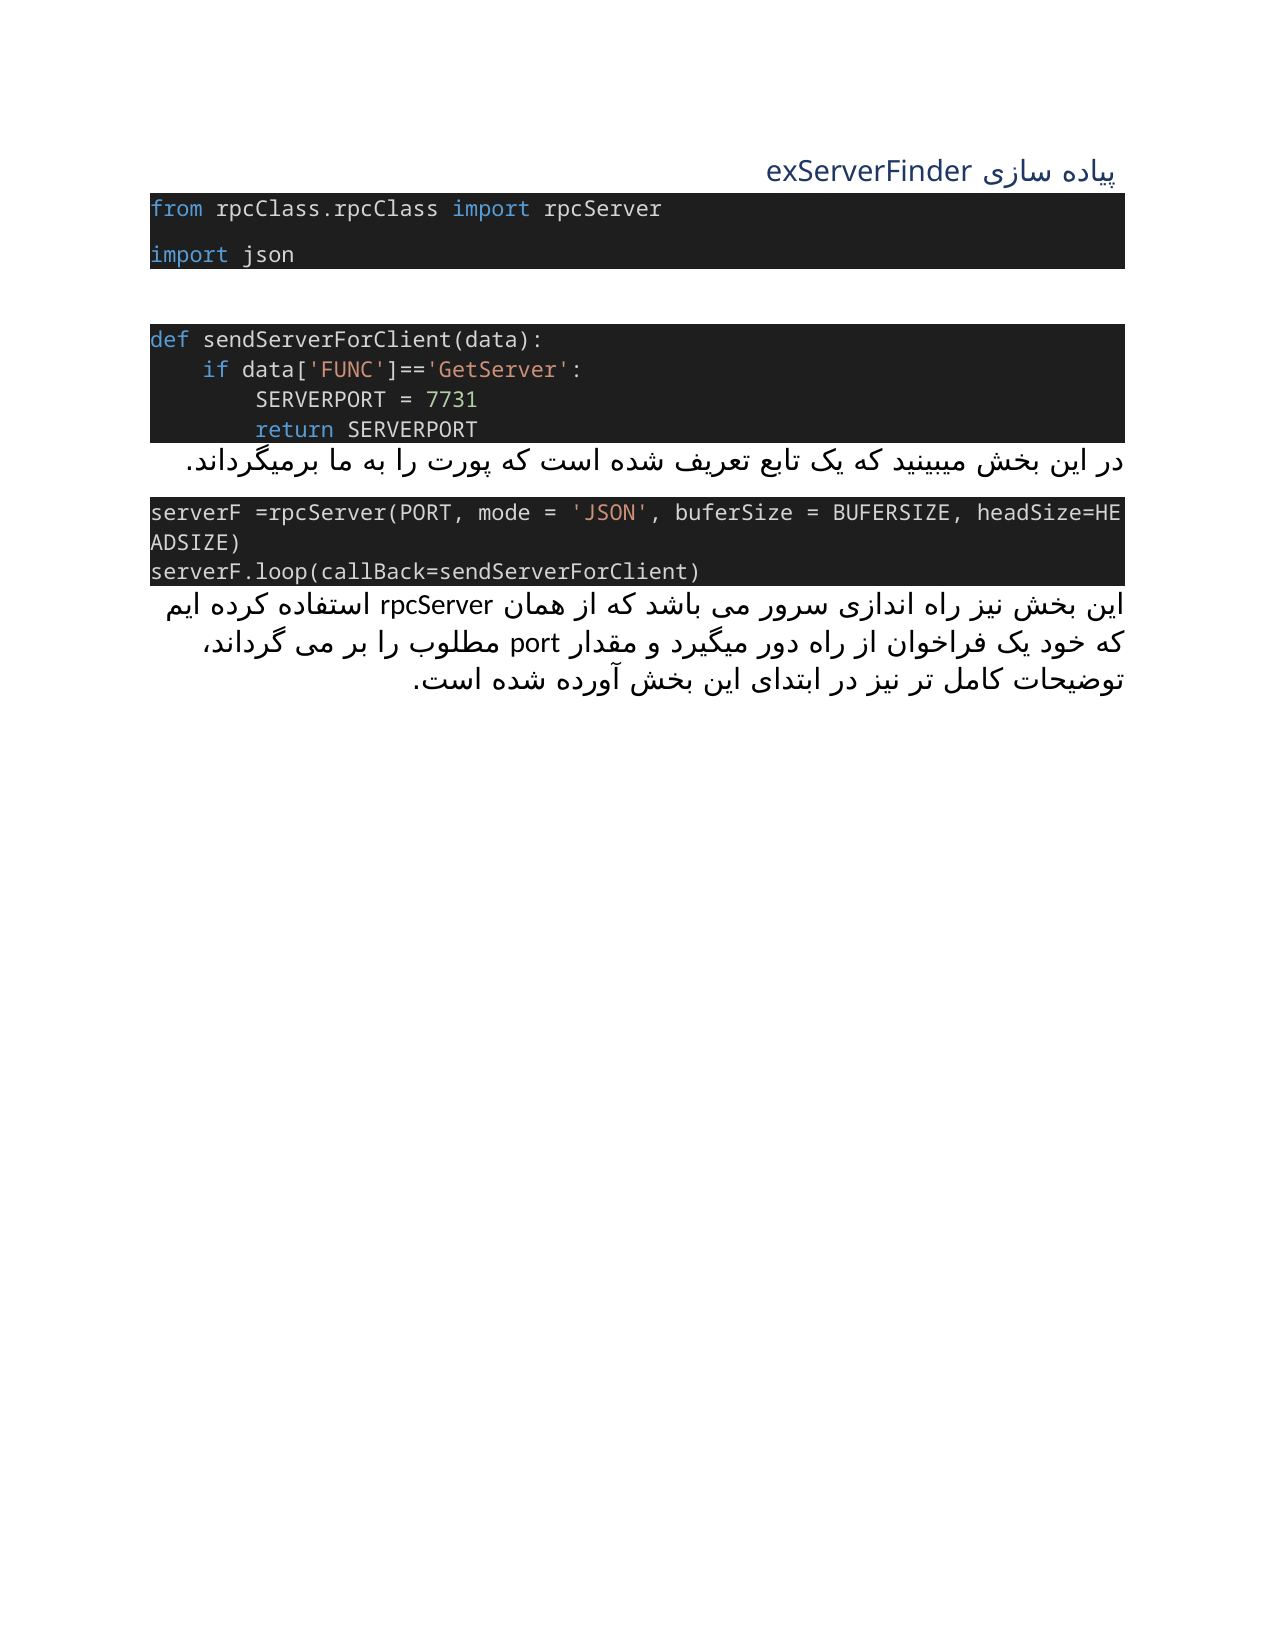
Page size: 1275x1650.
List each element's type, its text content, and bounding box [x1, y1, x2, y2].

subtitle پیاده سازی exServerFinder [150, 150, 1125, 190]
text این بخش نیز راه اندازی سرور می باشد که از همان rpcServer استفاده کرده ایم که خود یک فراخوان از راه دور میگیرد و مقدار port مطلوب را بر می گرداند، توضیحات کامل تر نیز در ابتدای این بخش آورده شده است. [150, 586, 1125, 697]
text serverF =rpcServer(PORT, mode = 'JSON', buferSize = BUFERSIZE, headSize=HEADSIZE) [150, 497, 1125, 556]
text from rpcClass.rpcClass import rpcServer [150, 193, 1125, 223]
text import json [150, 239, 1125, 269]
text return SERVERPORT [150, 413, 1125, 443]
text def sendServerForClient(data): [150, 324, 1125, 354]
text SERVERPORT = 7731 [150, 384, 1125, 413]
text serverF.loop(callBack=sendServerForClient) [150, 556, 1125, 586]
text if data['FUNC']=='GetServer': [150, 354, 1125, 384]
text در این بخش میبینید که یک تابع تعریف شده است که پورت را به ما برمیگرداند. [150, 443, 1125, 477]
